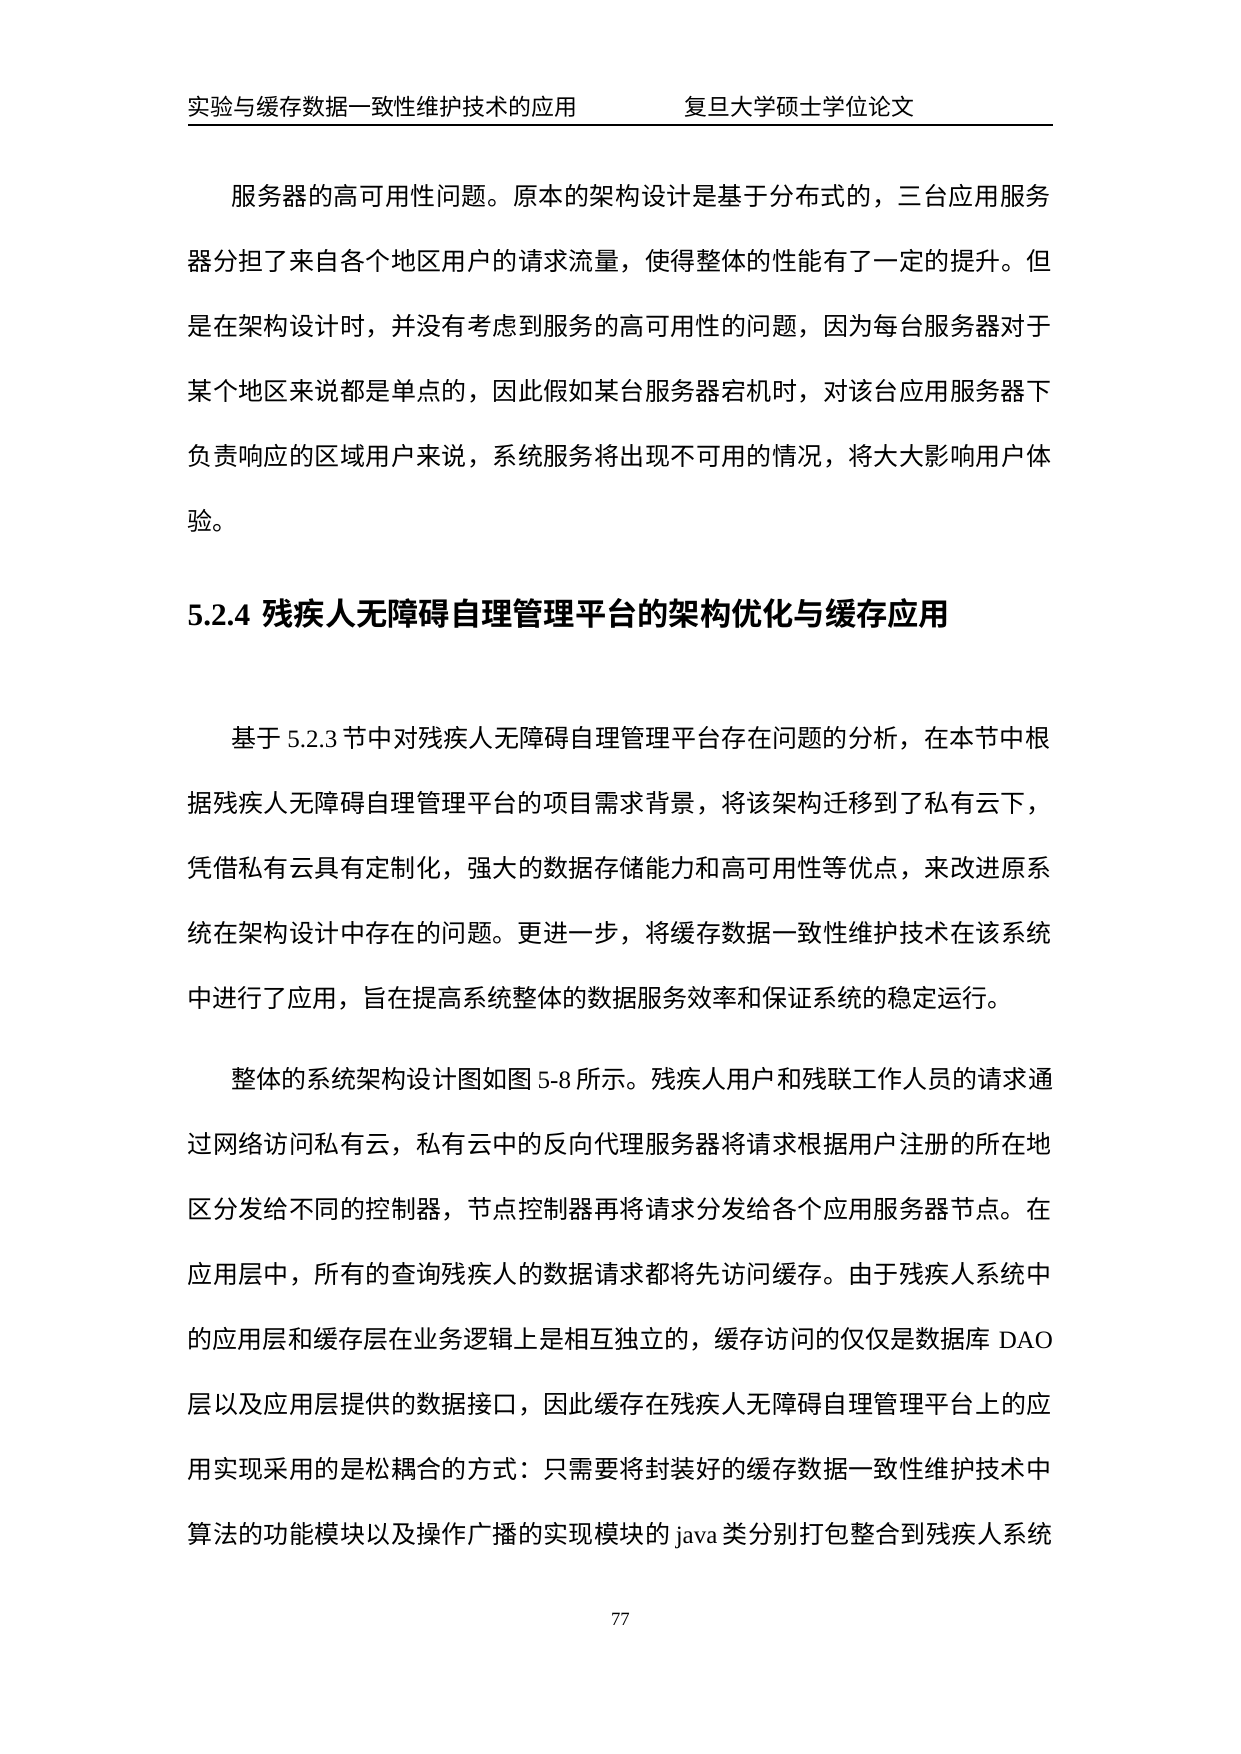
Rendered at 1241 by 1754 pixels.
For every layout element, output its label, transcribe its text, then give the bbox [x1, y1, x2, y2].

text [187, 1045, 1053, 1565]
text 服务器的高可用性问题。原本的架构设计是基于分布式的，三台应用服务器分担了来自各个地区用户的请求流量，使得整体的性能有了一定的提升。但是在架构设计时，并没有考虑到服务的高可用性的问题，因为每台服务器对于某个地区来说都是单点的，因此假如某台服务器宕机时，对该台应用服务器下负责响应的区域用户来说，系统服务将出现不可用的情况，将大大影响用户体验。 [187, 162, 1053, 552]
subtitle 残疾人无障碍自理管理平台的架构优化与缓存应用 [187, 579, 1053, 644]
text 基于5.2.3节中对残疾人无障碍自理管理平台存在问题的分析，在本节中根据残疾人无障碍自理管理平台的项目需求背景，将该架构迁移到了私有云下，凭借私有云具有定制化，强大的数据存储能力和高可用性等优点，来改进原系统在架构设计中存在的问题。更进一步，将缓存数据一致性维护技术在该系统中进行了应用，旨在提高系统整体的数据服务效率和保证系统的稳定运行。 [187, 704, 1053, 1029]
